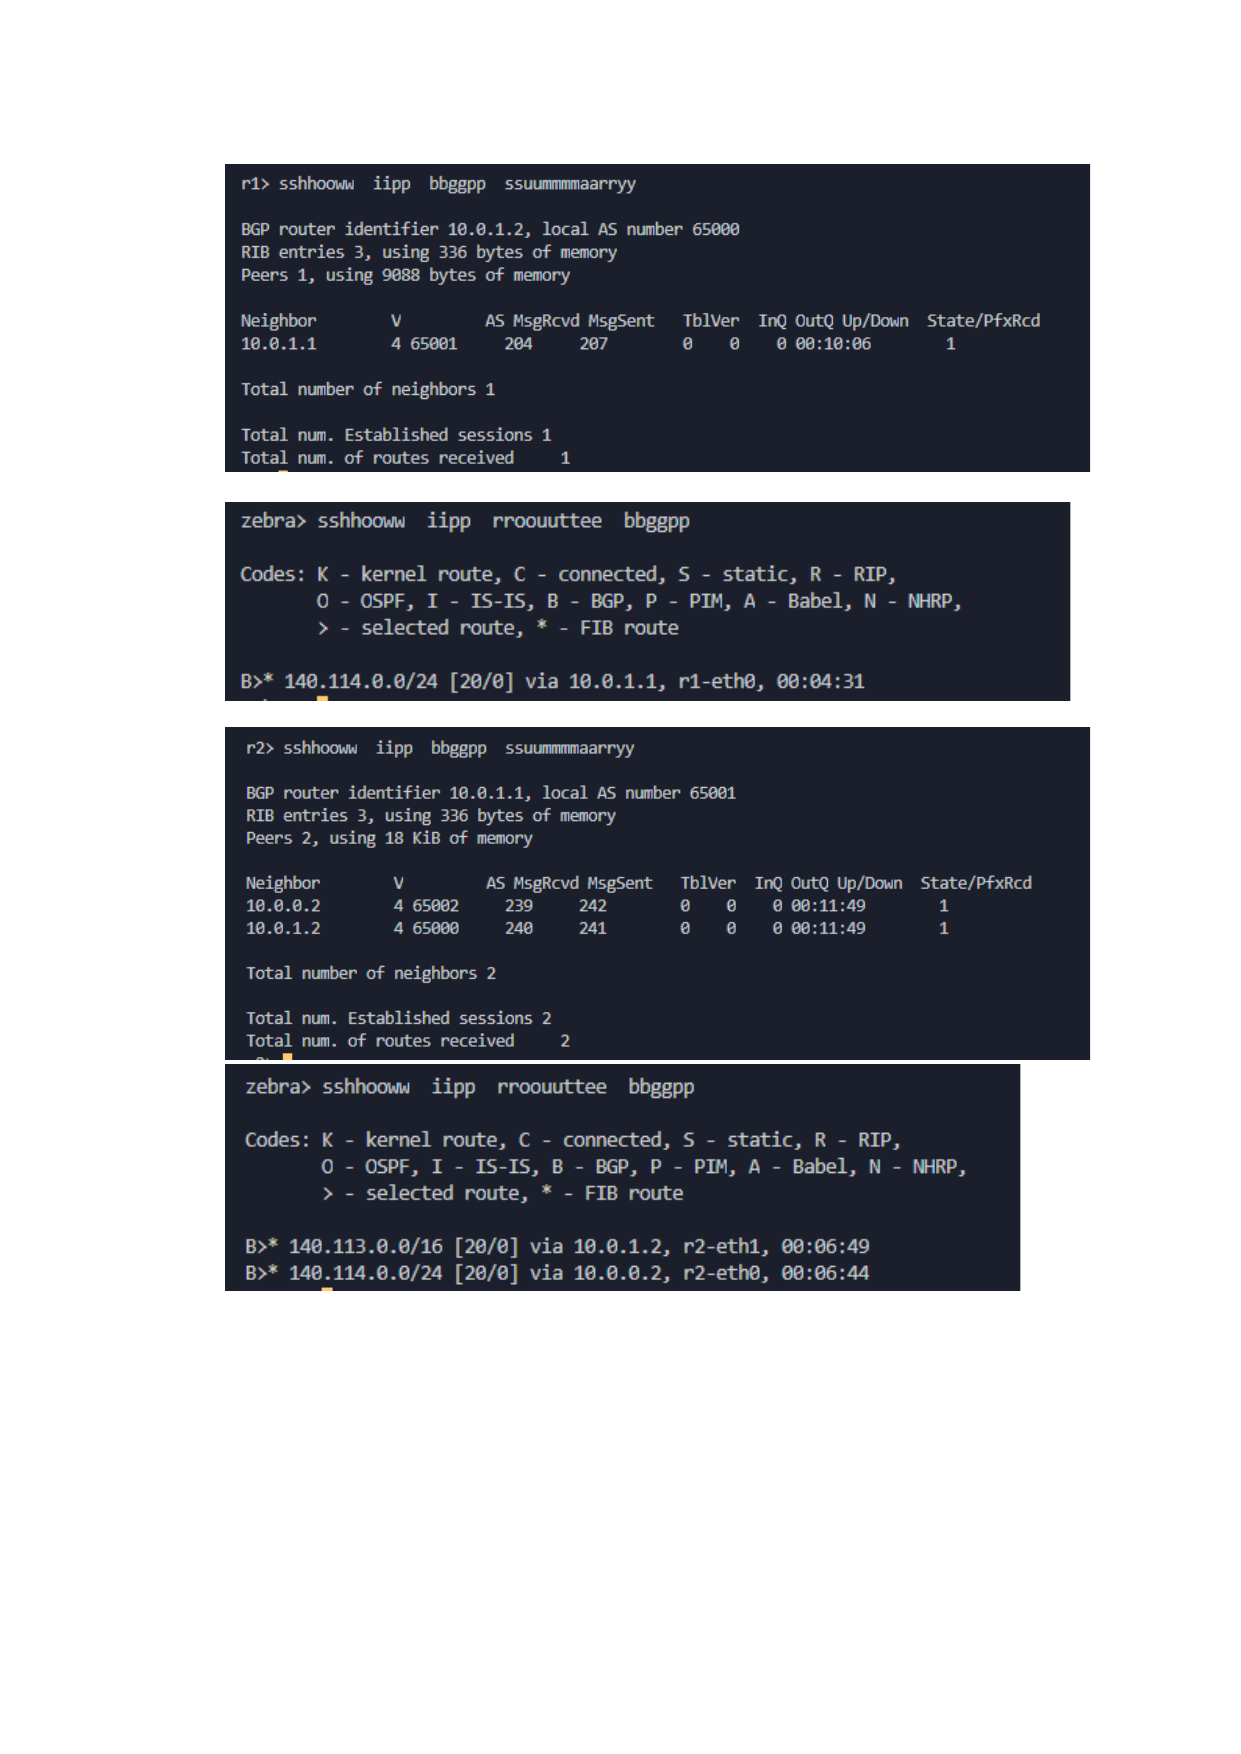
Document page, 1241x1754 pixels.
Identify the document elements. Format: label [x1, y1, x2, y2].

picture [225, 727, 1091, 1060]
picture [225, 502, 1071, 701]
picture [225, 1064, 1021, 1291]
picture [225, 164, 1091, 472]
